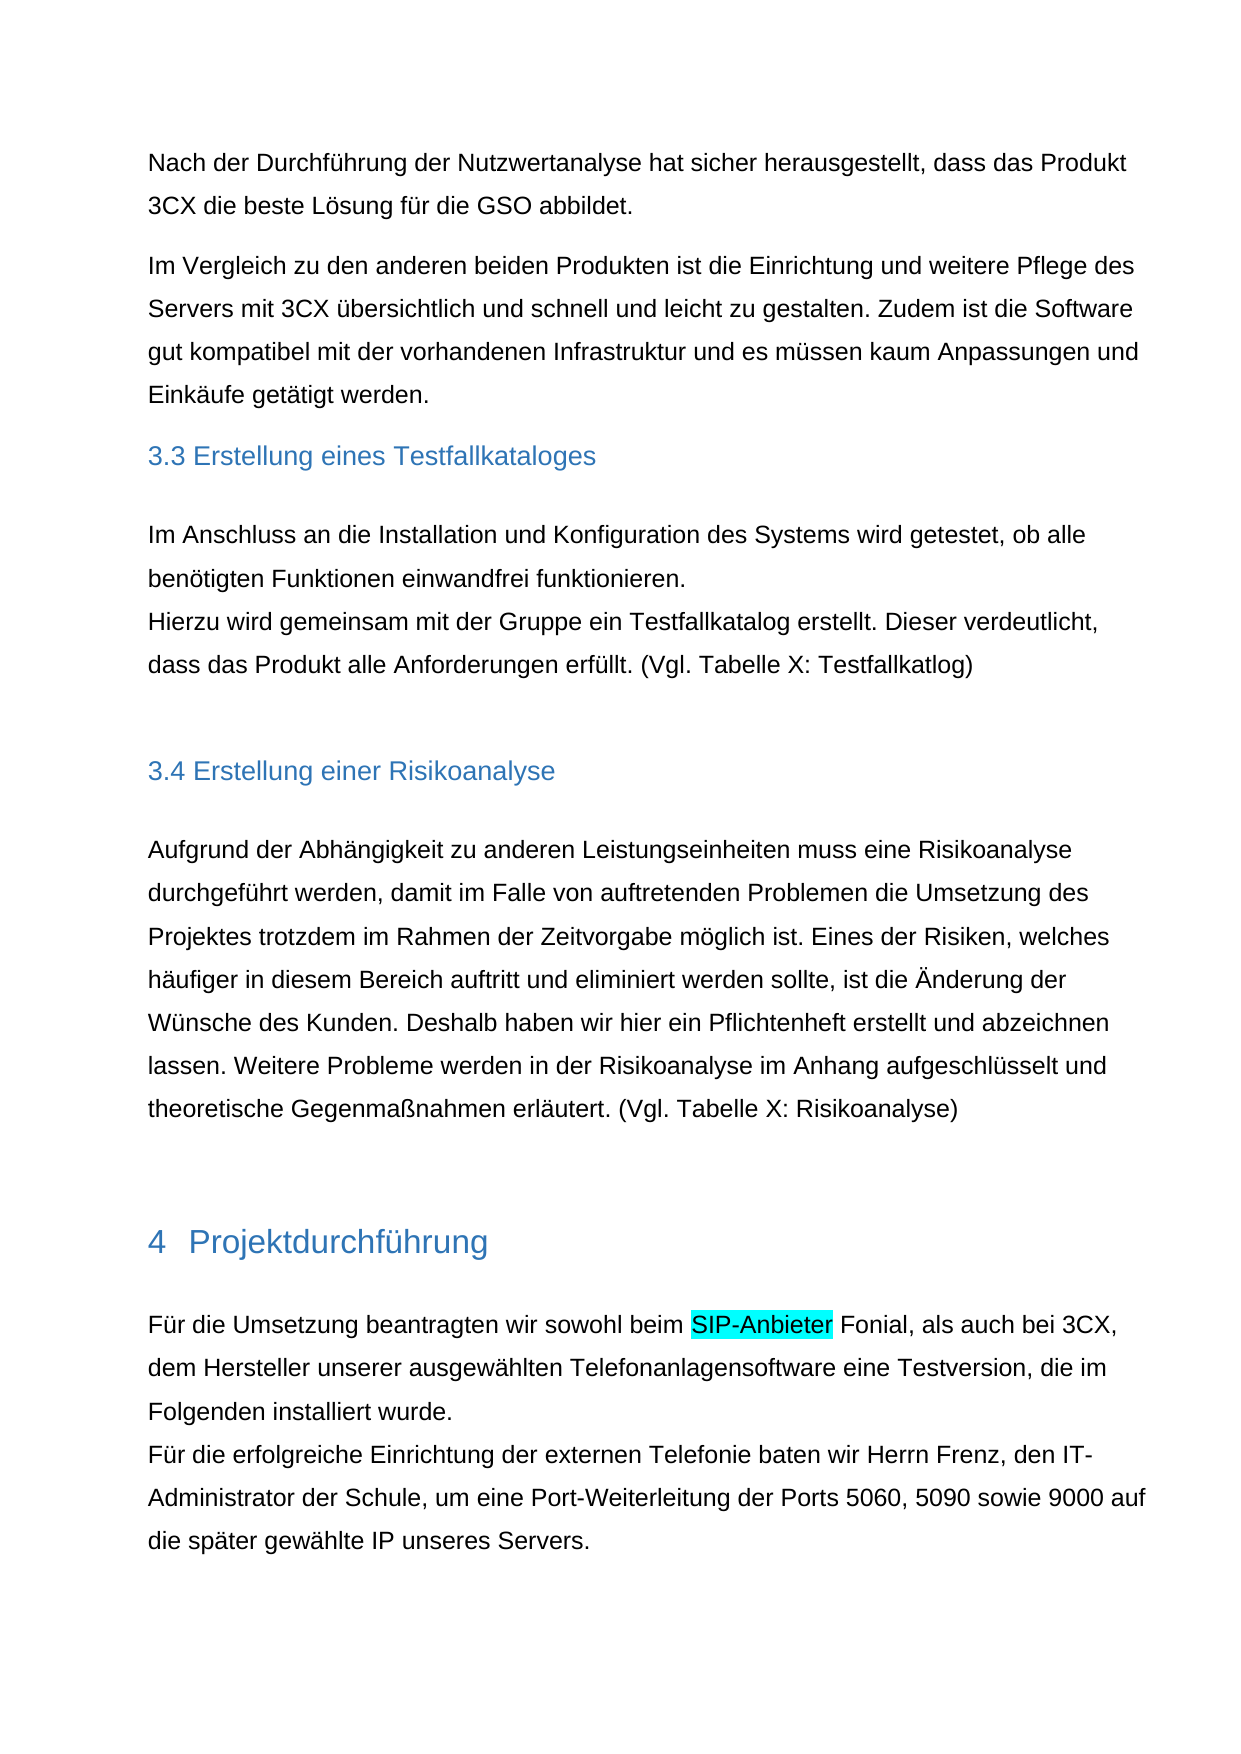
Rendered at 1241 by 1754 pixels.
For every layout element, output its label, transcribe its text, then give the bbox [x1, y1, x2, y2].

text Im Vergleich zu den anderen beiden Produkten ist die Einrichtung und weitere Pflege des Servers mit 3CX übersichtlich und schnell und leicht zu gestalten. Zudem ist die Software gut kompatibel mit der vorhandenen Infrastruktur und es müssen kaum Anpassungen und Einkäufe getätigt werden. [148, 251, 1152, 409]
subtitle Projektdurchführung [148, 1222, 1152, 1260]
subtitle 3.3 Erstellung eines Testfallkataloges [148, 440, 1152, 471]
text Im Anschluss an die Installation und Konfiguration des Systems wird getestet, ob alle benötigten Funktionen einwandfrei funktionieren. Hierzu wird gemeinsam mit der Gruppe ein Testfallkatalog erstellt. Dieser verdeutlicht, dass das Produkt alle Anforderungen erfüllt. (Vgl. Tabelle X: Testfallkatlog) [148, 520, 1152, 678]
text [148, 1310, 1152, 1555]
text Nach der Durchführung der Nutzwertanalyse hat sicher herausgestellt, dass das Produkt 3CX die beste Lösung für die GSO abbildet. [148, 148, 1152, 219]
subtitle 3.4 Erstellung einer Risikoanalyse [148, 755, 1152, 786]
text Aufgrund der Abhängigkeit zu anderen Leistungseinheiten muss eine Risikoanalyse durchgeführt werden, damit im Falle von auftretenden Problemen die Umsetzung des Projektes trotzdem im Rahmen der Zeitvorgabe möglich ist. Eines der Risiken, welches häufiger in diesem Bereich auftritt und eliminiert werden sollte, ist die Änderung der Wünsche des Kunden. Deshalb haben wir hier ein Pflichtenheft erstellt und abzeichnen lassen. Weitere Probleme werden in der Risikoanalyse im Anhang aufgeschlüsselt und theoretische Gegenmaßnahmen erläutert. (Vgl. Tabelle X: Risikoanalyse) [148, 835, 1152, 1123]
